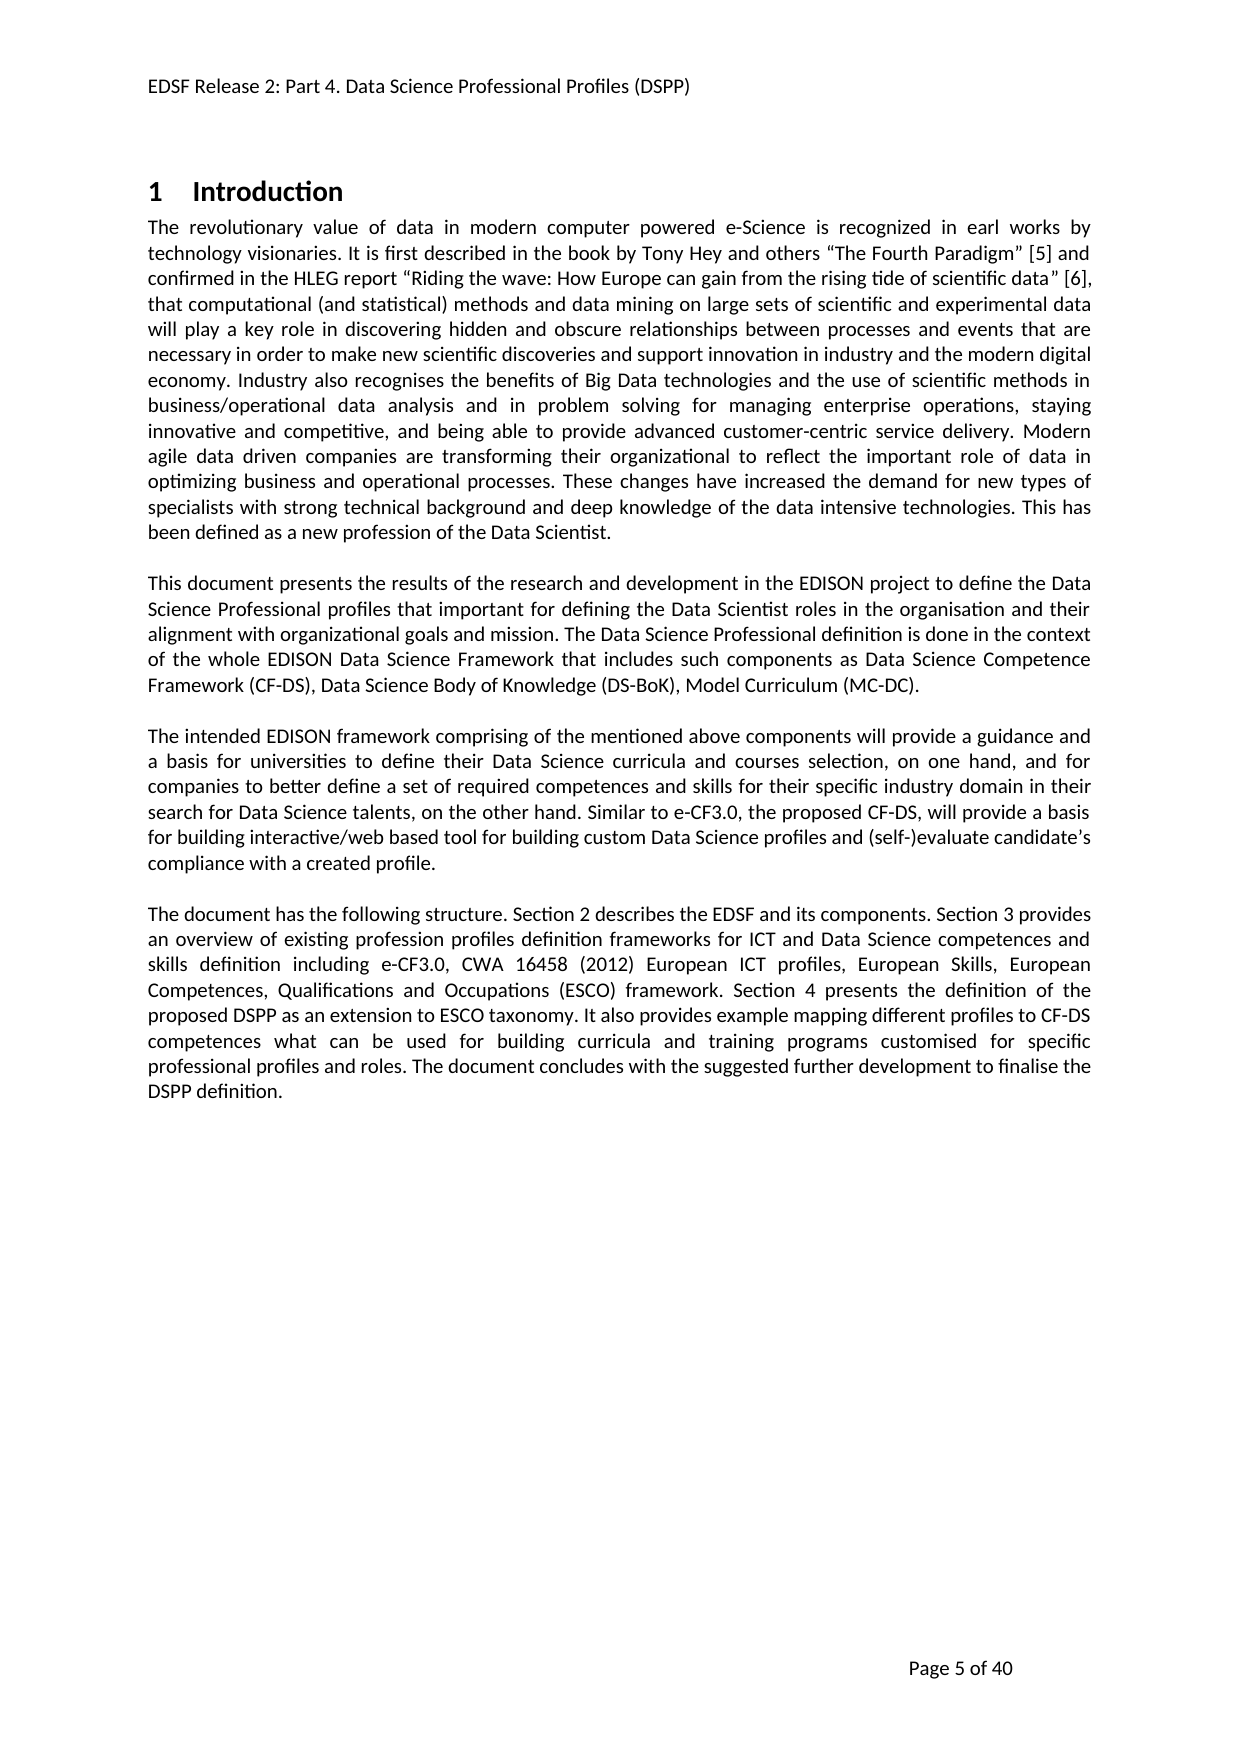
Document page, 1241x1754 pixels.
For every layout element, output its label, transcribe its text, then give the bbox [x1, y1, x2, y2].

text The document has the following structure. Section 2 describes the EDSF and its components. Section 3 provides an overview of existing profession profiles definition frameworks for ICT and Data Science competences and skills definition including e-CF3.0, CWA 16458 (2012) European ICT profiles, European Skills, European Competences, Qualifications and Occupations (ESCO) framework. Section 4 presents the definition of the proposed DSPP as an extension to ESCO taxonomy. It also provides example mapping different profiles to CF-DS competences what can be used for building curricula and training programs customised for specific professional profiles and roles. The document concludes with the suggested further development to finalise the DSPP definition. [148, 901, 1093, 1104]
text This document presents the results of the research and development in the EDISON project to define the Data Science Professional profiles that important for defining the Data Scientist roles in the organisation and their alignment with organizational goals and mission. The Data Science Professional definition is done in the context of the whole EDISON Data Science Framework that includes such components as Data Science Competence Framework (CF-DS), Data Science Body of Knowledge (DS-BoK), Model Curriculum (MC-DC). [148, 570, 1093, 697]
subtitle Introduction [148, 173, 1093, 208]
text The intended EDISON framework comprising of the mentioned above components will provide a guidance and a basis for universities to define their Data Science curricula and courses selection, on one hand, and for companies to better define a set of required competences and skills for their specific industry domain in their search for Data Science talents, on the other hand. Similar to e-CF3.0, the proposed CF-DS, will provide a basis for building interactive/web based tool for building custom Data Science profiles and (self-)evaluate candidate’s compliance with a created profile. [148, 723, 1093, 875]
text The revolutionary value of data in modern computer powered e-Science is recognized in earl works by technology visionaries. It is first described in the book by Tony Hey and others “The Fourth Paradigm” [5] and confirmed in the HLEG report “Riding the wave: How Europe can gain from the rising tide of scientific data” [6], that computational (and statistical) methods and data mining on large sets of scientific and experimental data will play a key role in discovering hidden and obscure relationships between processes and events that are necessary in order to make new scientific discoveries and support innovation in industry and the modern digital economy. Industry also recognises the benefits of Big Data technologies and the use of scientific methods in business/operational data analysis and in problem solving for managing enterprise operations, staying innovative and competitive, and being able to provide advanced customer-centric service delivery. Modern agile data driven companies are transforming their organizational to reflect the important role of data in optimizing business and operational processes. These changes have increased the demand for new types of specialists with strong technical background and deep knowledge of the data intensive technologies. This has been defined as a new profession of the Data Scientist. [148, 214, 1093, 545]
